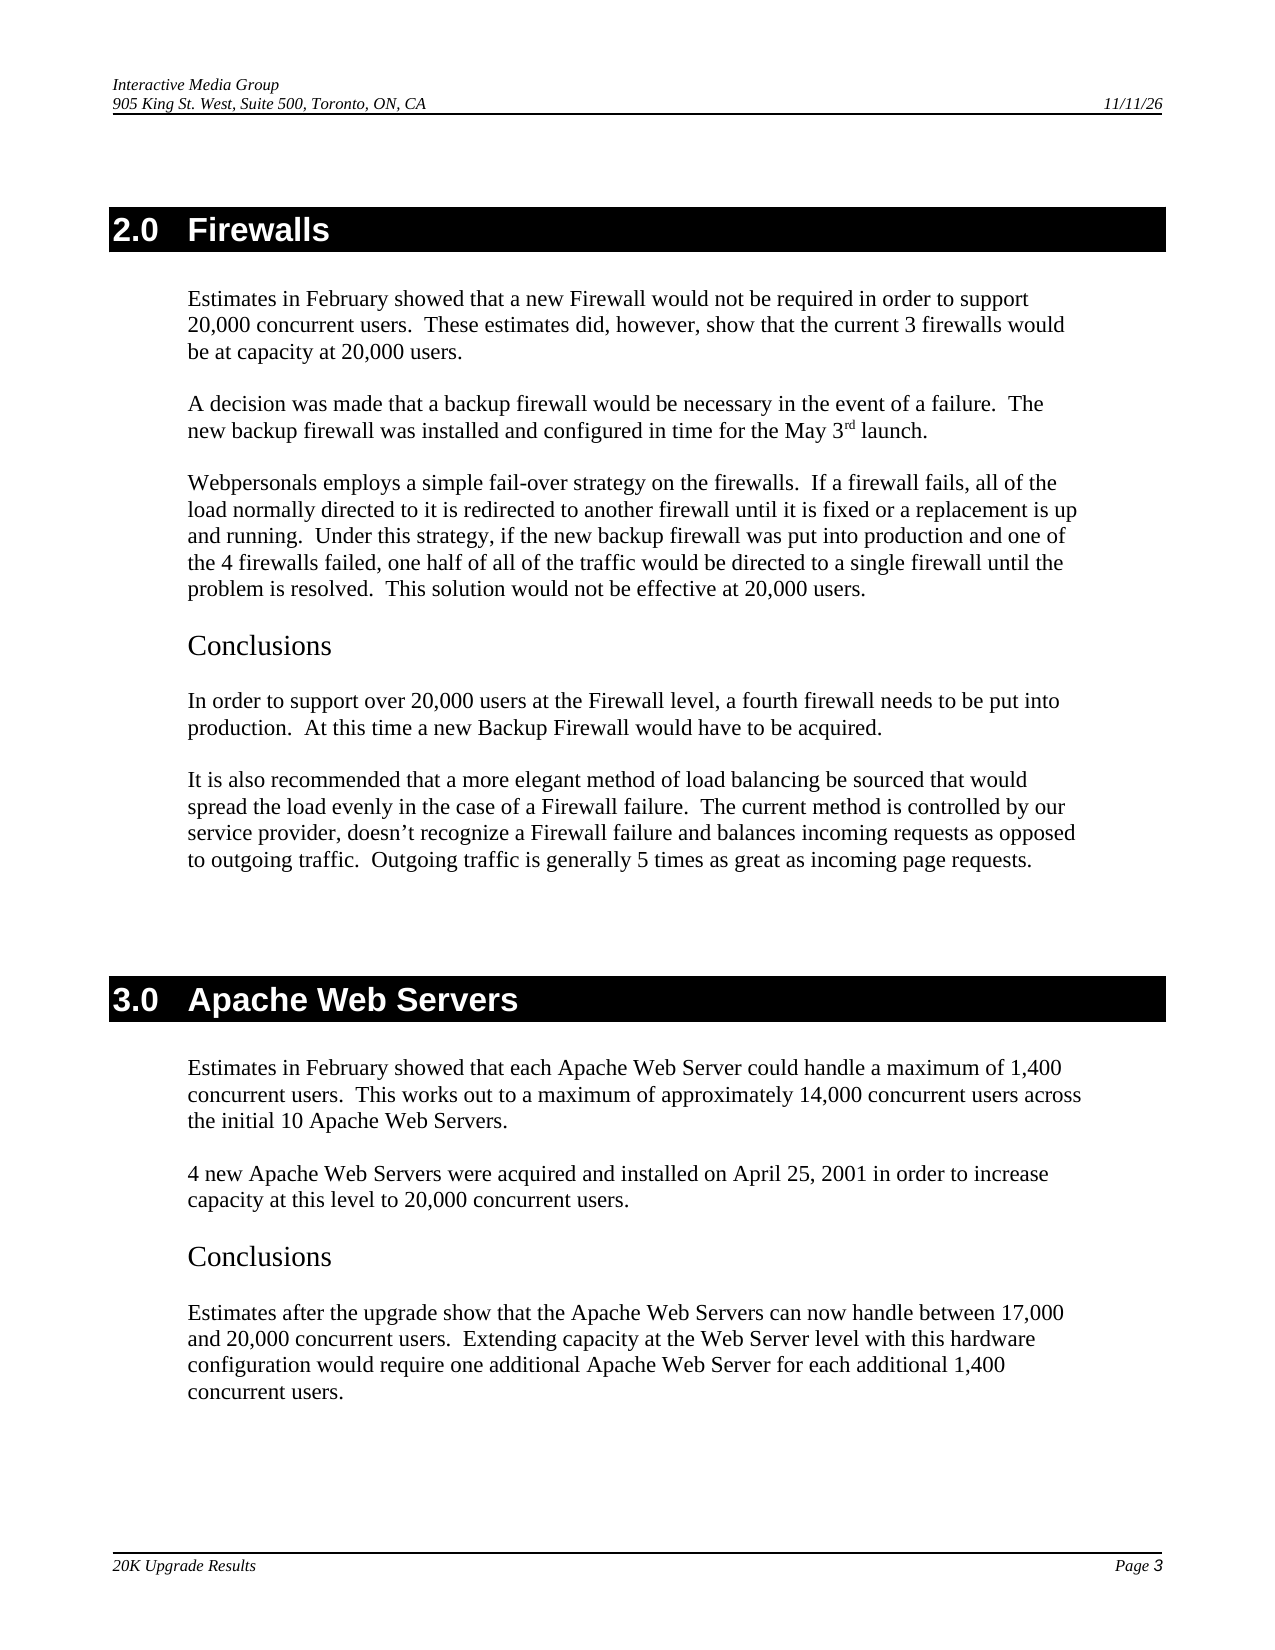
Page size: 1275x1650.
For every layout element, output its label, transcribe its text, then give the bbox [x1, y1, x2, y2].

text It is also recommended that a more elegant method of load balancing be sourced that would spread the load evenly in the case of a Firewall failure. The current method is controlled by our service provider, doesn’t recognize a Firewall failure and balances incoming requests as opposed to outgoing traffic. Outgoing traffic is generally 5 times as great as incoming page requests. [187, 767, 1087, 872]
text Estimates after the upgrade show that the Apache Web Servers can now handle between 17,000 and 20,000 concurrent users. Extending capacity at the Web Server level with this hardware configuration would require one additional Apache Web Server for each additional 1,400 concurrent users. [187, 1299, 1087, 1404]
text Webpersonals employs a simple fail-over strategy on the firewalls. If a firewall fails, all of the load normally directed to it is redirected to another firewall until it is fixed or a replacement is up and running. Under this strategy, if the new backup firewall was put into production and one of the 4 firewalls failed, one half of all of the traffic would be directed to a single firewall until the problem is resolved. This solution would not be effective at 20,000 users. [187, 469, 1087, 601]
text A decision was made that a backup firewall would be necessary in the event of a failure. The new backup firewall was installed and configured in time for the May 3rd launch. [187, 390, 1087, 443]
text Conclusions [187, 628, 1087, 661]
text Estimates in February showed that a new Firewall would not be required in order to support 20,000 concurrent users. These estimates did, however, show that the current 3 firewalls would be at capacity at 20,000 users. [187, 285, 1087, 364]
subtitle Apache Web Servers [111, 978, 1165, 1020]
subtitle Firewalls [111, 208, 1165, 251]
text Estimates in February showed that each Apache Web Server could handle a maximum of 1,400 concurrent users. This works out to a maximum of approximately 14,000 concurrent users across the initial 10 Apache Web Servers. [187, 1054, 1087, 1133]
text Conclusions [187, 1239, 1087, 1272]
text 4 new Apache Web Servers were acquired and installed on April 25, 2001 in order to increase capacity at this level to 20,000 concurrent users. [187, 1160, 1087, 1212]
text In order to support over 20,000 users at the Firewall level, a fourth firewall needs to be put into production. At this time a new Backup Firewall would have to be acquired. [187, 687, 1087, 740]
